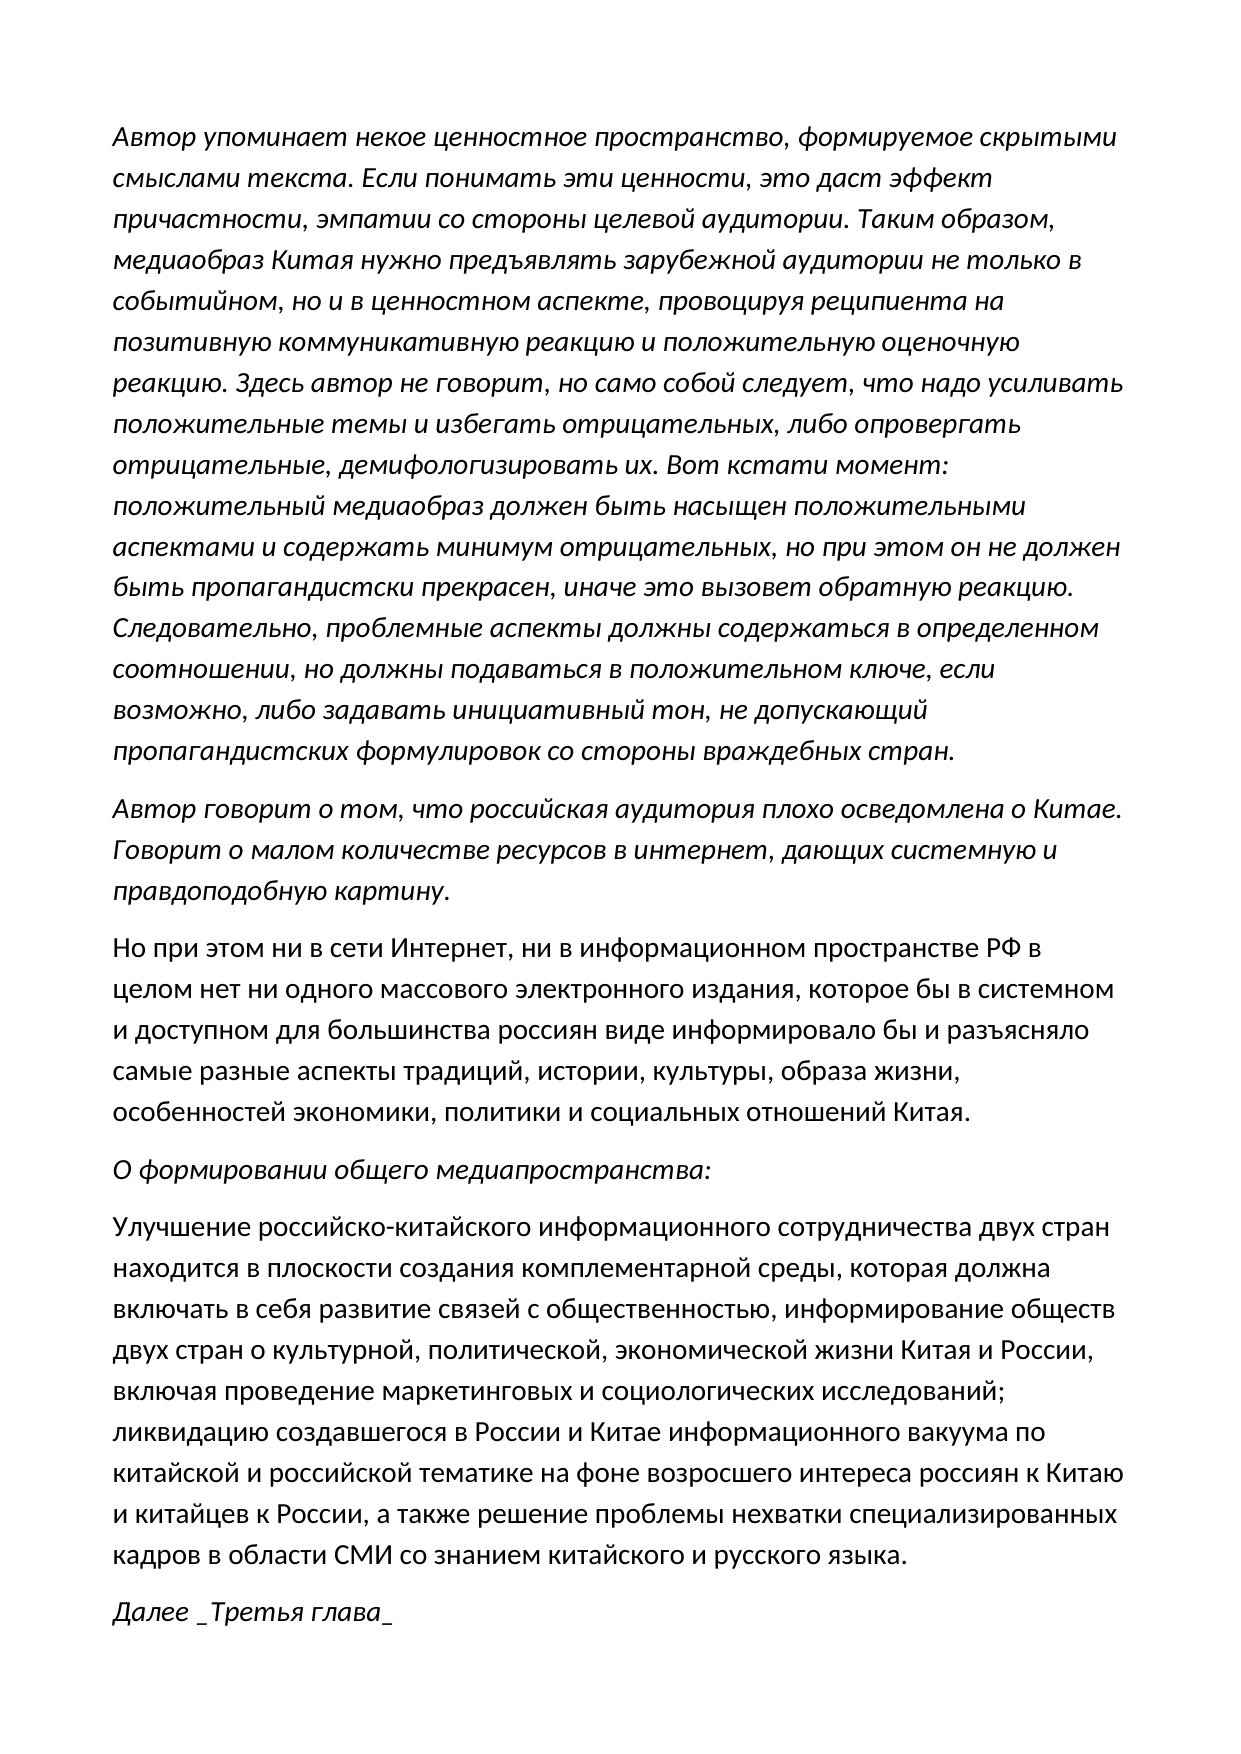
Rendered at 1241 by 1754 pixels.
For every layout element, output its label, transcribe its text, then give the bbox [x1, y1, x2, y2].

text Автор говорит о том, что российская аудитория плохо осведомлена о Китае. Говорит о малом количестве ресурсов в интернет, дающих системную и правдоподобную картину. [112, 790, 1128, 907]
text Автор упоминает некое ценностное пространство, формируемое скрытыми смыслами текста. Если понимать эти ценности, это даст эффект причастности, эмпатии со стороны целевой аудитории. Таким образом, медиаобраз Китая нужно предъявлять зарубежной аудитории не только в событийном, но и в ценностном аспекте, провоцируя реципиента на позитивную коммуникативную реакцию и положительную оценочную реакцию. Здесь автор не говорит, но само собой следует, что надо усиливать положительные темы и избегать отрицательных, либо опровергать отрицательные, демифологизировать их. Вот кстати момент: положительный медиаобраз должен быть насыщен положительными аспектами и содержать минимум отрицательных, но при этом он не должен быть пропагандистски прекрасен, иначе это вызовет обратную реакцию. Следовательно, проблемные аспекты должны содержаться в определенном соотношении, но должны подаваться в положительном ключе, если возможно, либо задавать инициативный тон, не допускающий пропагандистских формулировок со стороны враждебных стран. [112, 118, 1128, 768]
text О формировании общего медиапространства: [112, 1151, 1128, 1186]
text Далее _Третья глава_ [112, 1593, 1128, 1629]
text Улучшение российско-китайского информационного сотрудничества двух стран находится в плоскости создания комплементарной среды, которая должна включать в себя развитие связей с общественностью, информирование обществ двух стран о культурной, политической, экономической жизни Китая и России, включая проведение маркетинговых и социологических исследований; ликвидацию создавшегося в России и Китае информационного вакуума по китайской и российской тематике на фоне возросшего интереса россиян к Китаю и китайцев к России, а также решение проблемы нехватки специализированных кадров в области СМИ со знанием китайского и русского языка. [112, 1208, 1128, 1571]
text Но при этом ни в сети Интернет, ни в информационном пространстве РФ в целом нет ни одного массового электронного издания, которое бы в системном и доступном для большинства россиян виде информировало бы и разъясняло самые разные аспекты традиций, истории, культуры, образа жизни, особенностей экономики, политики и социальных отношений Китая. [112, 929, 1128, 1129]
